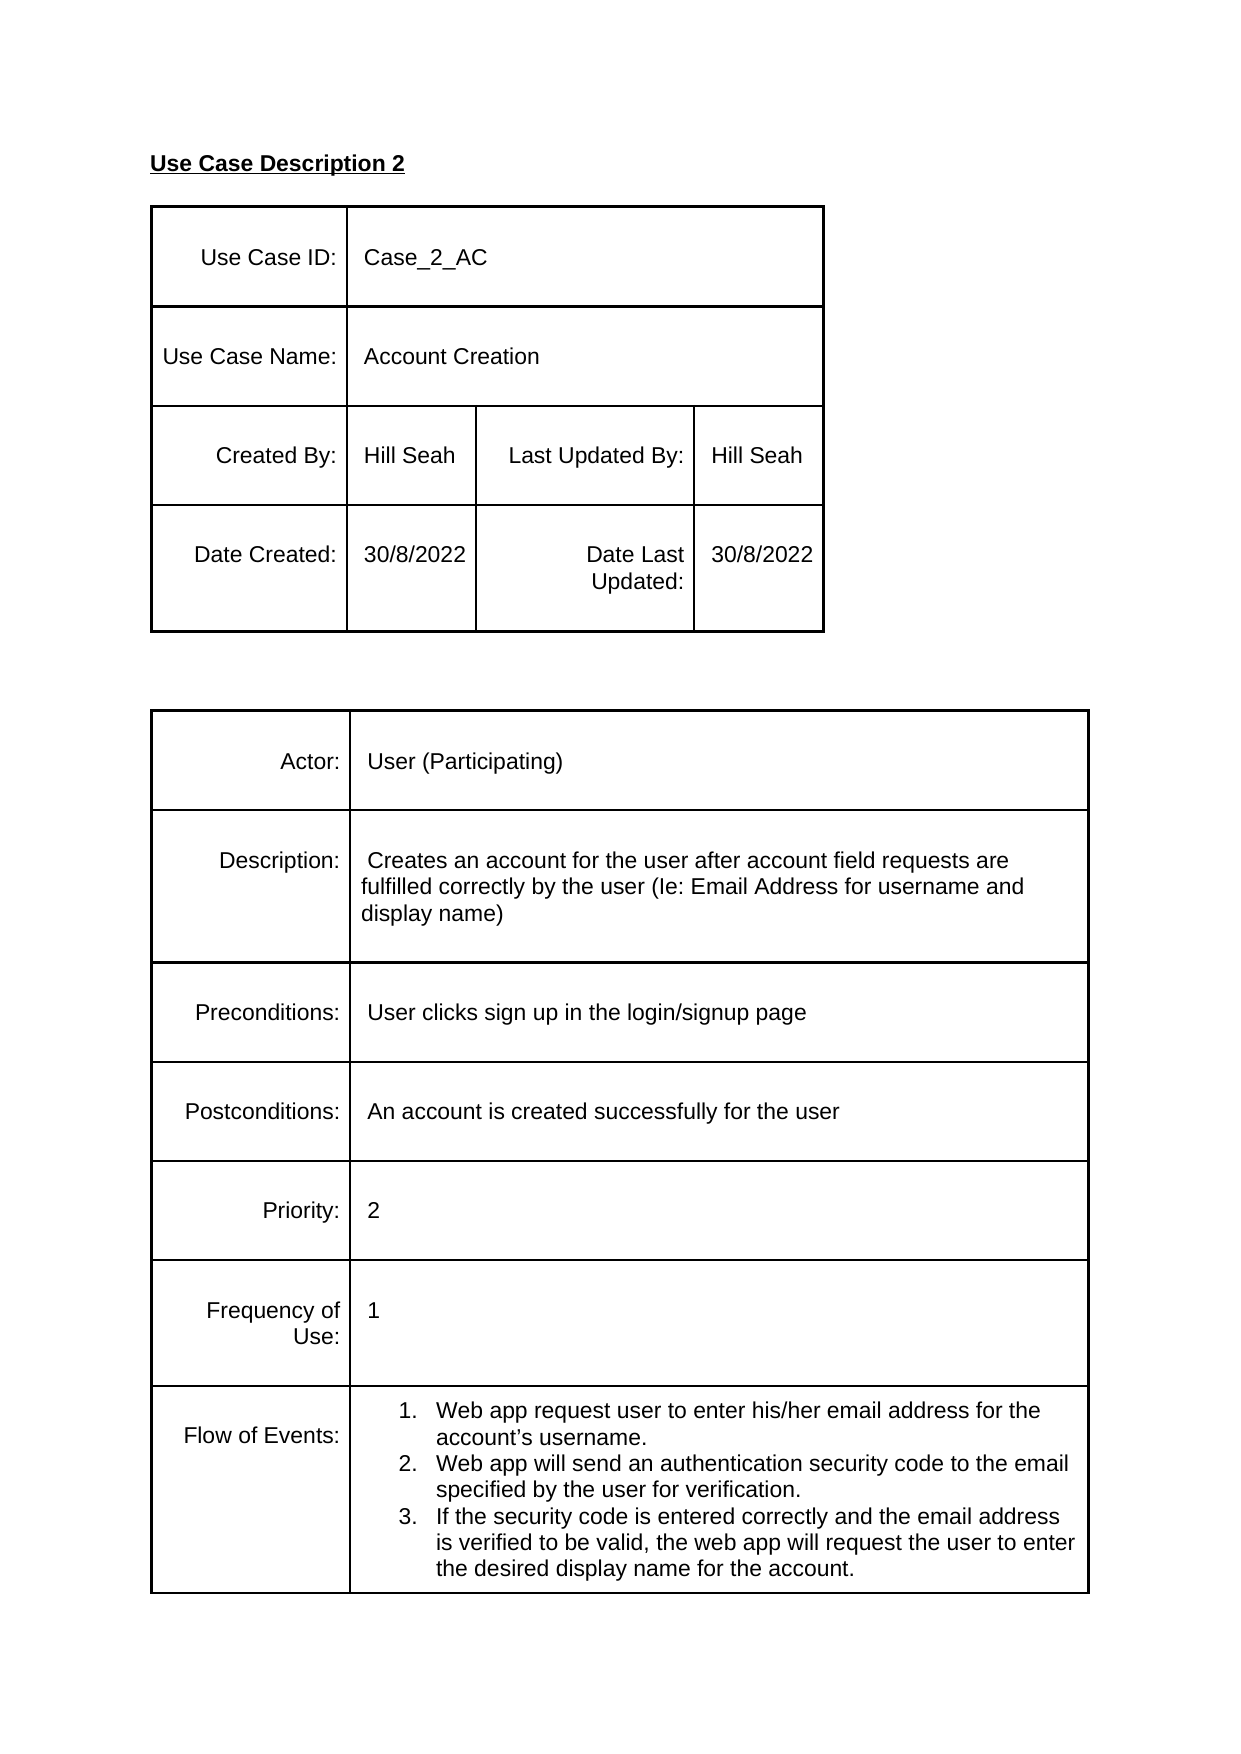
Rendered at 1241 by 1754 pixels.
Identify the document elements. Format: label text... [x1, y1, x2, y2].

table_header User (Participating) [351, 712, 1087, 809]
table_cell Account Creation [348, 308, 822, 405]
table_cell Hill Seah [348, 407, 475, 504]
table_header Case_2_AC [348, 208, 822, 305]
table_cell An account is created successfully for the user [351, 1063, 1087, 1160]
table_cell Use Case Name: [153, 308, 346, 405]
text Use Case Description 2 [150, 150, 1090, 176]
table_cell User clicks sign up in the login/signup page [351, 964, 1087, 1061]
table_header Actor: [153, 712, 349, 809]
table_cell Frequency of Use: [153, 1261, 349, 1385]
table_cell Postconditions: [153, 1063, 349, 1160]
table_cell 1 [351, 1261, 1087, 1385]
table_cell Flow of Events: [153, 1387, 349, 1592]
table_cell Last Updated By: [477, 407, 693, 504]
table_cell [351, 1387, 1087, 1592]
table_cell Description: [153, 811, 349, 961]
table_cell Creates an account for the user after account field requests are fulfilled correctly by the user (Ie: Email Address for username and display name) [351, 811, 1087, 961]
table_cell 2 [351, 1162, 1087, 1259]
table_cell Created By: [153, 407, 346, 504]
table_cell Hill Seah [695, 407, 822, 504]
table_cell Preconditions: [153, 964, 349, 1061]
table_cell 30/8/2022 [348, 506, 475, 629]
table_header Use Case ID: [153, 208, 346, 305]
table_cell Date Created: [153, 506, 346, 629]
table_cell Date Last Updated: [477, 506, 693, 629]
table_cell Priority: [153, 1162, 349, 1259]
table_cell 30/8/2022 [695, 506, 822, 629]
